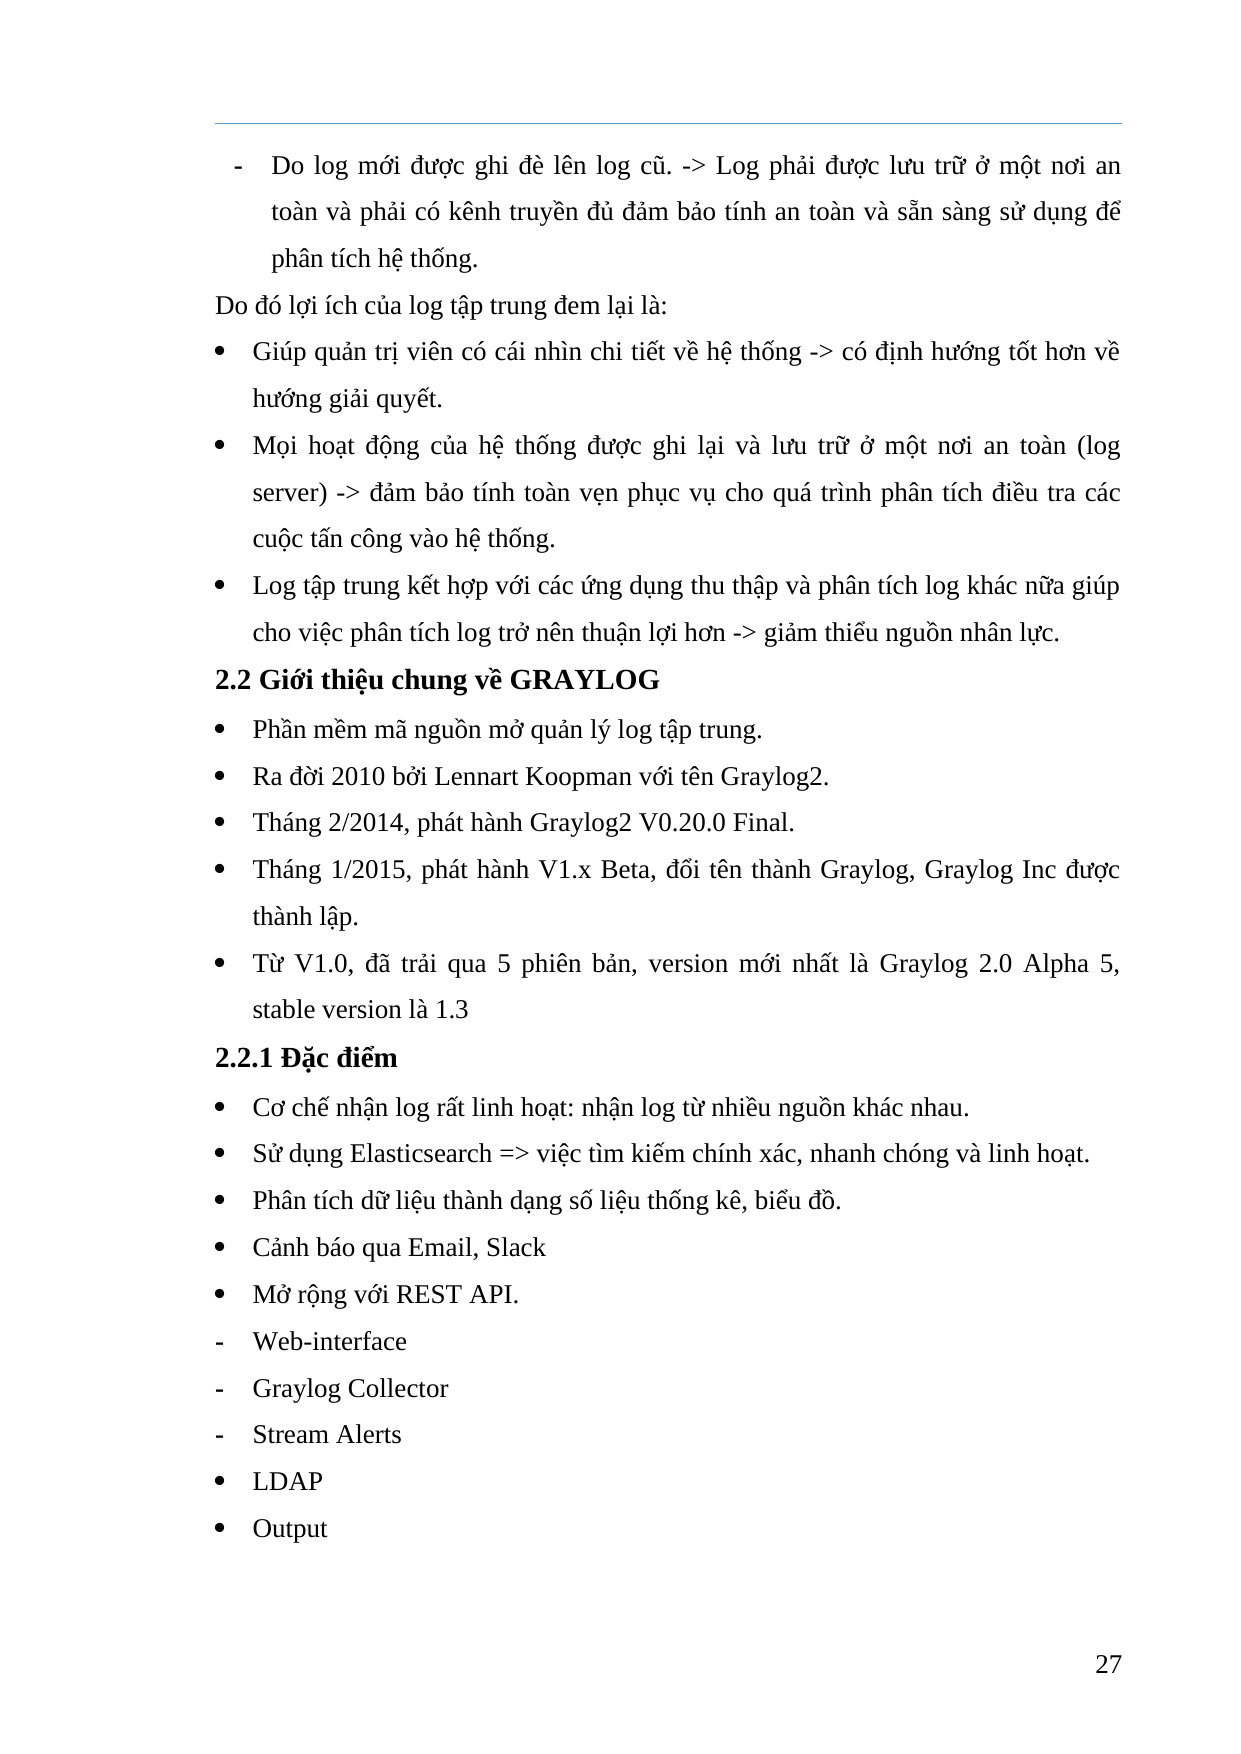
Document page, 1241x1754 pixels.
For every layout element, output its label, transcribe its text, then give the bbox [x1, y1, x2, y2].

list Do log mới được ghi đè lên log cũ. -> Log phải được lưu trữ ở một nơi an toàn và phải có kênh truyền đủ đảm bảo tính an toàn và sẵn sàng sử dụng để phân tích hệ thống. [233, 149, 1122, 273]
list Phân tích dữ liệu thành dạng số liệu thống kê, biểu đồ. [215, 1184, 1122, 1216]
list Sử dụng Elasticsearch => việc tìm kiếm chính xác, nhanh chóng và linh hoạt. [215, 1137, 1122, 1169]
list Graylog Collector [215, 1372, 1122, 1403]
list LDAP [215, 1465, 1122, 1496]
list Mở rộng với REST API. [215, 1278, 1122, 1309]
list Cơ chế nhận log rất linh hoạt: nhận log từ nhiều nguồn khác nhau. [215, 1091, 1122, 1122]
list Từ V1.0, đã trải qua 5 phiên bản, version mới nhất là Graylog 2.0 Alpha 5, stable version là 1.3 [215, 947, 1122, 1025]
subtitle 2.2 Giới thiệu chung về GRAYLOG [215, 662, 1122, 696]
list Log tập trung kết hợp với các ứng dụng thu thập và phân tích log khác nữa giúp cho việc phân tích log trở nên thuận lợi hơn -> giảm thiểu nguồn nhân lực. [215, 569, 1122, 647]
list Tháng 2/2014, phát hành Graylog2 V0.20.0 Final. [215, 807, 1122, 838]
list Phần mềm mã nguồn mở quản lý log tập trung. [215, 713, 1122, 744]
list Giúp quản trị viên có cái nhìn chi tiết về hệ thống -> có định hướng tốt hơn về hướng giải quyết. [215, 336, 1122, 413]
list Stream Alerts [215, 1418, 1122, 1449]
list Web-interface [215, 1325, 1122, 1356]
list Output [215, 1512, 1122, 1543]
text Do đó lợi ích của log tập trung đem lại là: [215, 289, 1122, 320]
list Ra đời 2010 bởi Lennart Koopman với tên Graylog2. [215, 760, 1122, 791]
list Tháng 1/2015, phát hành V1.x Beta, đổi tên thành Graylog, Graylog Inc được thành lập. [215, 853, 1122, 931]
list Cảnh báo qua Email, Slack [215, 1231, 1122, 1262]
list Mọi hoạt động của hệ thống được ghi lại và lưu trữ ở một nơi an toàn (log server) -> đảm bảo tính toàn vẹn phục vụ cho quá trình phân tích điều tra các cuộc tấn công vào hệ thống. [215, 429, 1122, 553]
subtitle 2.2.1 Đặc điểm [215, 1040, 1122, 1074]
